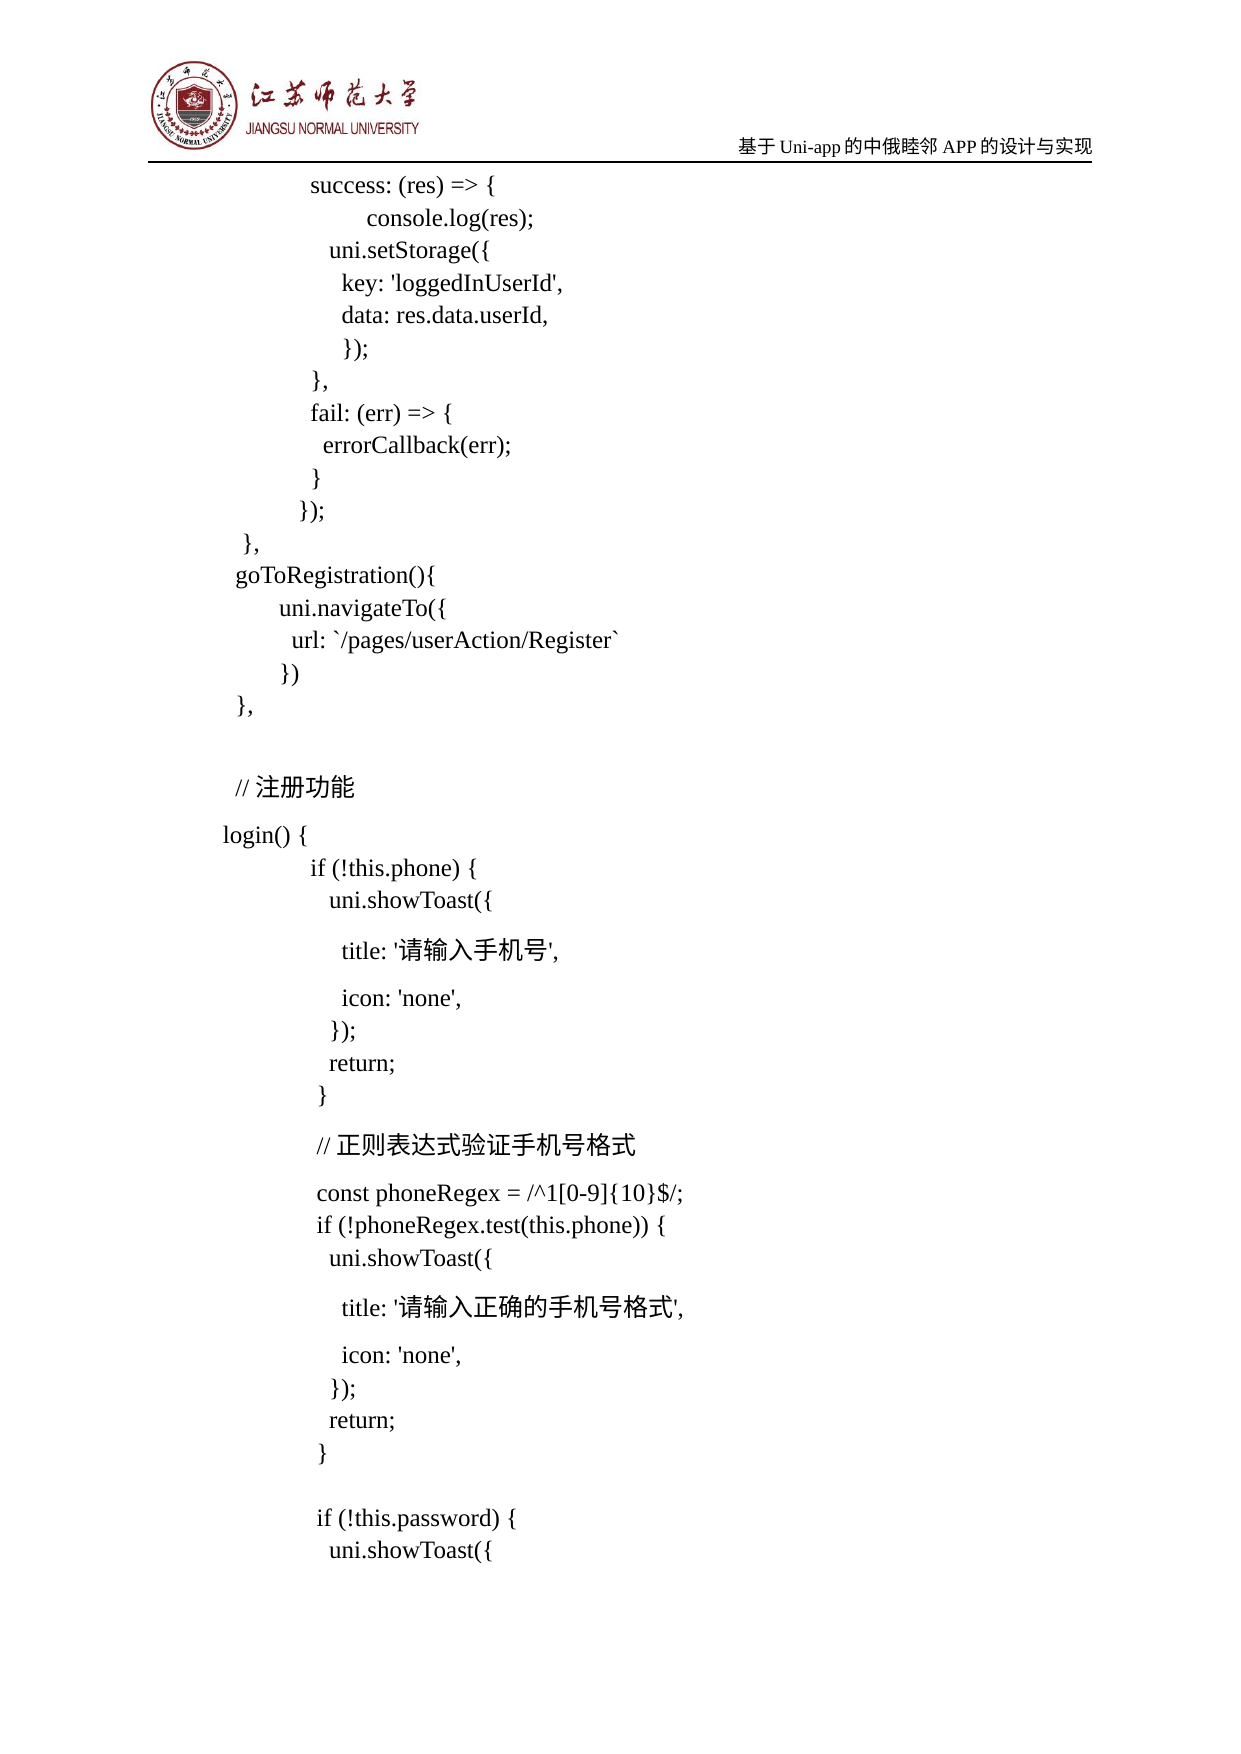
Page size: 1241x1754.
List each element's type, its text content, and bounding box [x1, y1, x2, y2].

text url: `/pages/userAction/Register` [148, 623, 1092, 656]
text // 注册功能 [148, 753, 1092, 818]
text errorCallback(err); [148, 428, 1092, 461]
text if (!this.phone) { [148, 851, 1092, 883]
text } [148, 1436, 1092, 1468]
text uni.showToast({ [148, 883, 1092, 916]
picture [147, 58, 436, 154]
text }); [148, 1371, 1092, 1403]
text return; [148, 1046, 1092, 1078]
text }, [148, 688, 1092, 721]
text const phoneRegex = /^1[0-9]{10}$/; [148, 1176, 1092, 1208]
text icon: 'none', [148, 1338, 1092, 1371]
text }); [148, 1013, 1092, 1046]
text icon: 'none', [148, 981, 1092, 1013]
text data: res.data.userId, [148, 298, 1092, 331]
text }, [148, 526, 1092, 558]
text } [148, 461, 1092, 493]
text title: '请输入手机号', [148, 916, 1092, 981]
text } [148, 1078, 1092, 1111]
text fail: (err) => { [148, 396, 1092, 428]
text login() { [148, 818, 1092, 851]
text }, [148, 363, 1092, 396]
text if (!phoneRegex.test(this.phone)) { [148, 1208, 1092, 1241]
text goToRegistration(){ [148, 558, 1092, 591]
text uni.showToast({ [148, 1533, 1092, 1566]
text uni.showToast({ [148, 1241, 1092, 1273]
text return; [148, 1403, 1092, 1436]
text uni.navigateTo({ [148, 591, 1092, 623]
text success: (res) => { [148, 168, 1092, 201]
text title: '请输入正确的手机号格式', [148, 1273, 1092, 1338]
text key: 'loggedInUserId', [148, 266, 1092, 298]
text }) [148, 656, 1092, 688]
text // 正则表达式验证手机号格式 [148, 1111, 1092, 1176]
text }); [148, 493, 1092, 526]
text console.log(res); [148, 201, 1092, 233]
text if (!this.password) { [148, 1501, 1092, 1533]
text }); [148, 331, 1092, 363]
text uni.setStorage({ [148, 233, 1092, 266]
